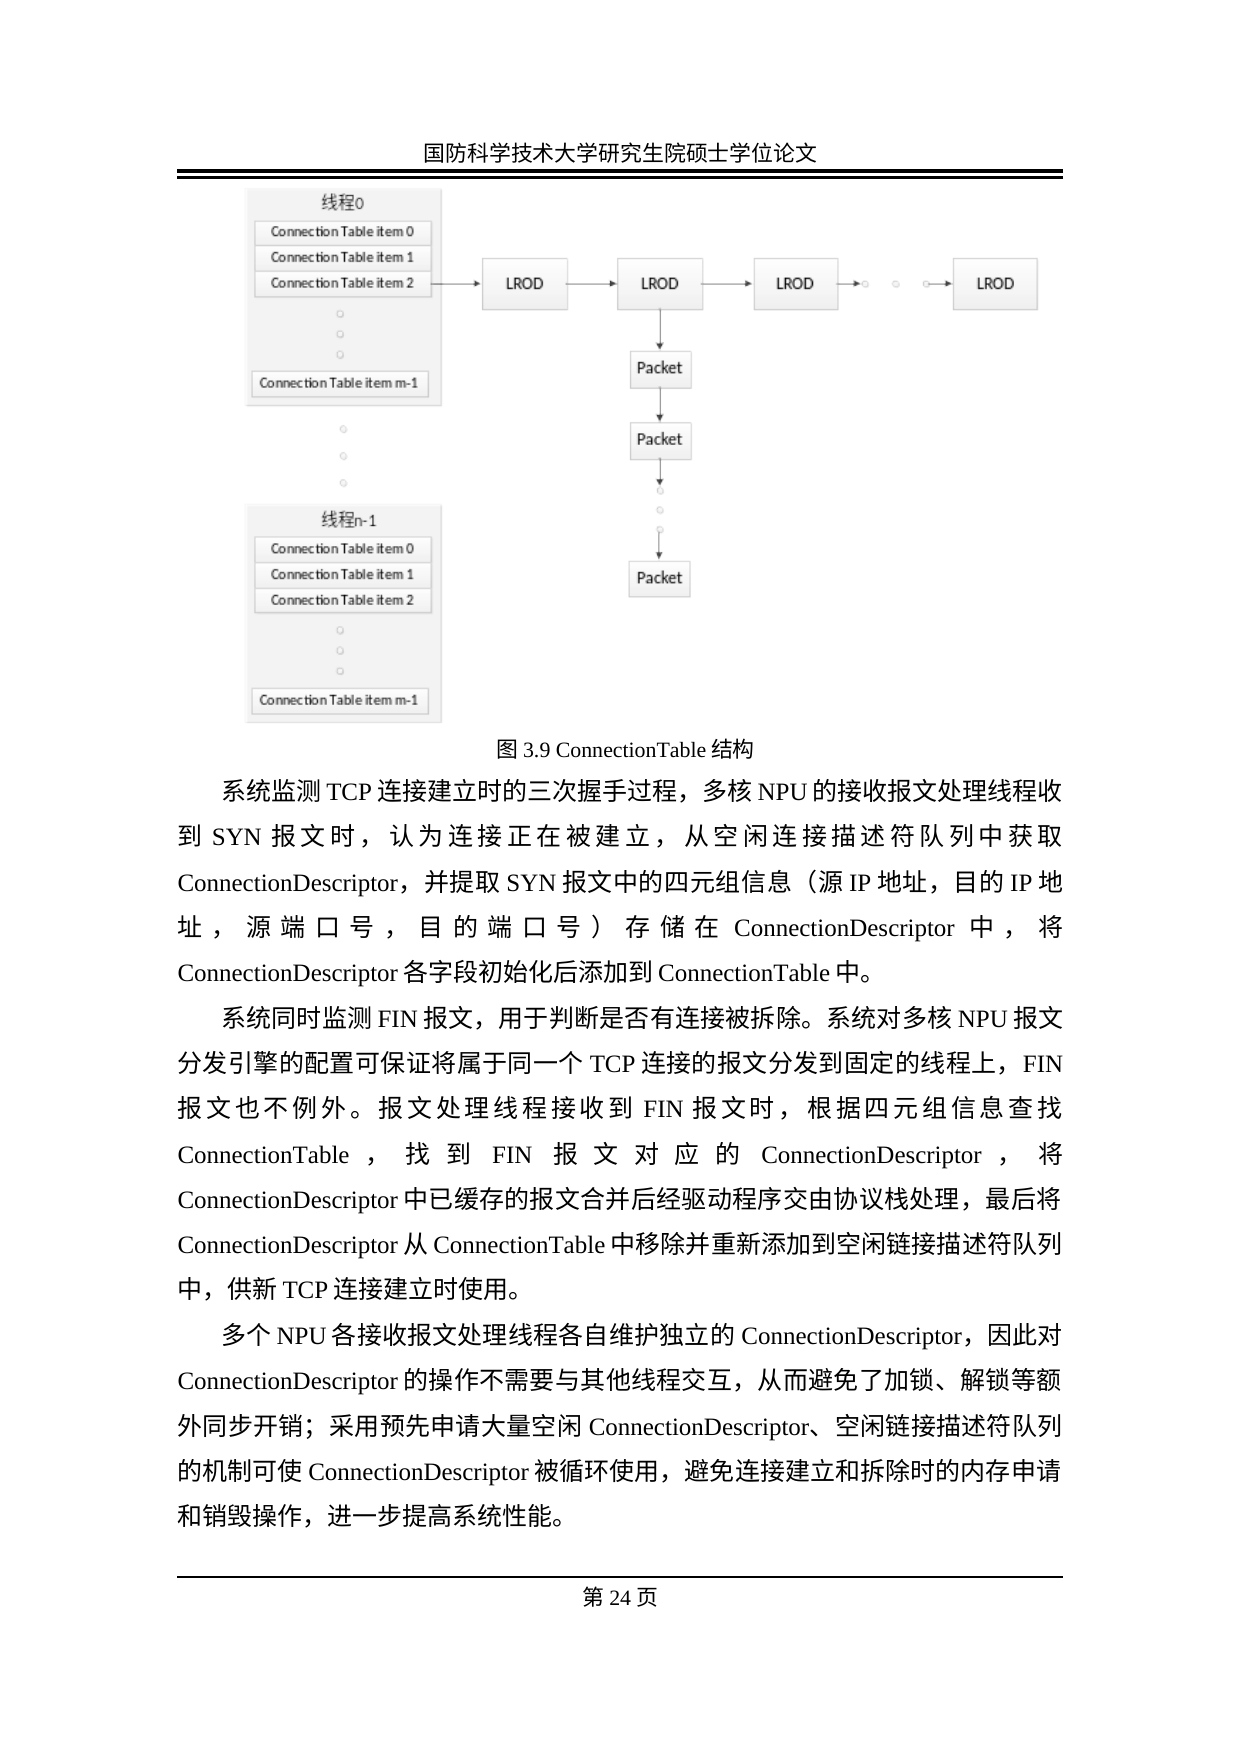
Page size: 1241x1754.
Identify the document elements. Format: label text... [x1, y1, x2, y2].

text 系统同时监测FIN报文，用于判断是否有连接被拆除。系统对多核NPU报文分发引擎的配置可保证将属于同一个TCP连接的报文分发到固定的线程上，FIN报文也不例外。报文处理线程接收到FIN报文时，根据四元组信息查找ConnectionTable，找到FIN报文对应的ConnectionDescriptor，将ConnectionDescriptor中已缓存的报文合并后经驱动程序交由协议栈处理，最后将ConnectionDescriptor从ConnectionTable中移除并重新添加到空闲链接描述符队列中，供新TCP连接建立时使用。 [177, 998, 1063, 1306]
text 多个NPU各接收报文处理线程各自维护独立的ConnectionDescriptor，因此对ConnectionDescriptor的操作不需要与其他线程交互，从而避免了加锁、解锁等额外同步开销；采用预先申请大量空闲ConnectionDescriptor、空闲链接描述符队列的机制可使ConnectionDescriptor被循环使用，避免连接建立和拆除时的内存申请和销毁操作，进一步提高系统性能。 [177, 1315, 1063, 1533]
text 系统监测TCP连接建立时的三次握手过程，多核NPU的接收报文处理线程收到SYN报文时，认为连接正在被建立，从空闲连接描述符队列中获取ConnectionDescriptor，并提取SYN报文中的四元组信息（源IP地址，目的IP地址，源端口号，目的端口号）存储在ConnectionDescriptor中，将ConnectionDescriptor各字段初始化后添加到ConnectionTable中。 [177, 772, 1063, 989]
text 图3.9 ConnectionTable结构 [177, 732, 1063, 764]
